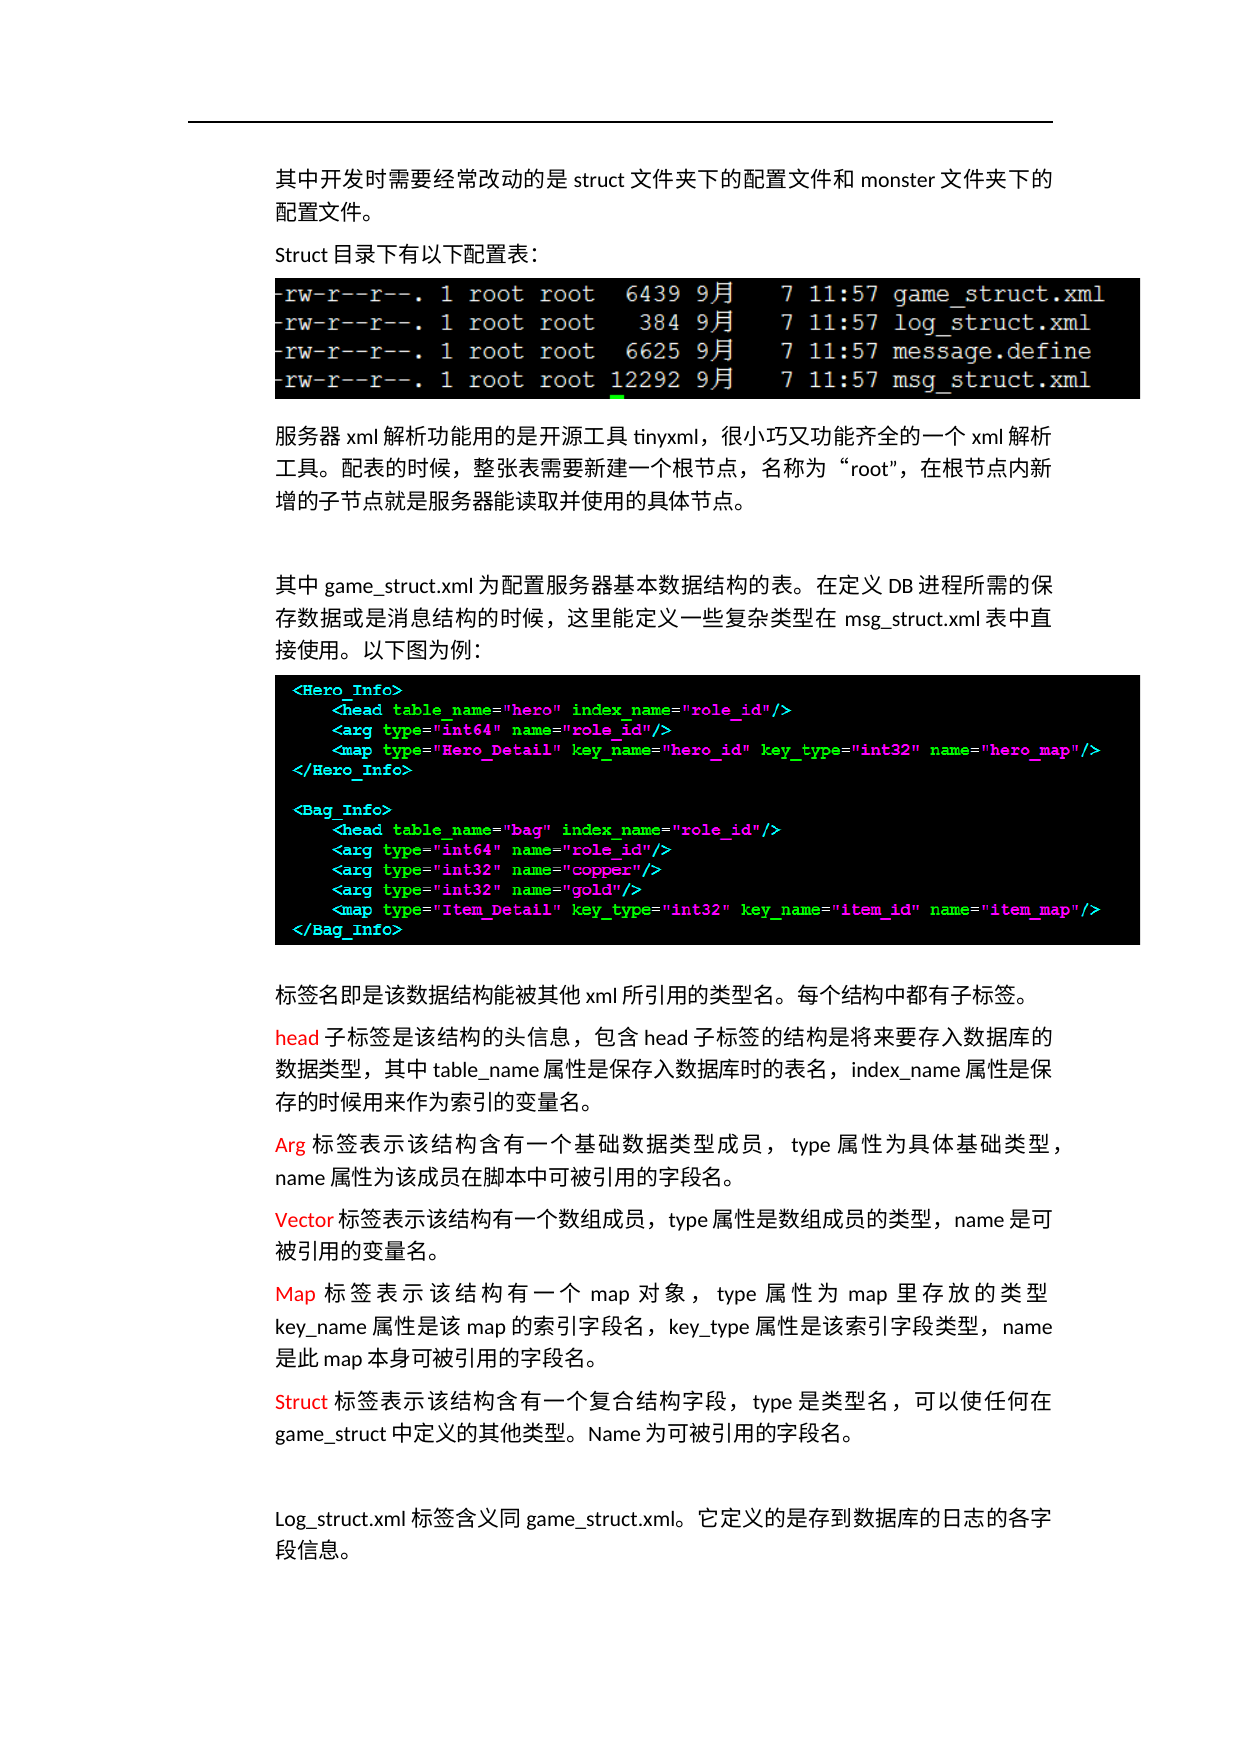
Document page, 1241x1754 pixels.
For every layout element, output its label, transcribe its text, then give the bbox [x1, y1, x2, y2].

text 其中开发时需要经常改动的是struct文件夹下的配置文件和monster文件夹下的配置文件。 [275, 162, 1053, 227]
text Arg标签表示该结构含有一个基础数据类型成员，type属性为具体基础类型，name属性为该成员在脚本中可被引用的字段名。 [275, 1127, 1053, 1192]
text 服务器xml解析功能用的是开源工具tinyxml，很小巧又功能齐全的一个xml解析工具。配表的时候，整张表需要新建一个根节点，名称为“root”，在根节点内新增的子节点就是服务器能读取并使用的具体节点。 [275, 418, 1053, 516]
text Map标签表示该结构有一个map对象，type属性为map里存放的类型，key_name属性是该map的索引字段名，key_type属性是该索引字段类型，name是此map本身可被引用的字段名。 [275, 1276, 1053, 1373]
text Struct标签表示该结构含有一个复合结构字段，type是类型名，可以使任何在game_struct中定义的其他类型。Name为可被引用的字段名。 [275, 1383, 1053, 1448]
text 其中game_struct.xml为配置服务器基本数据结构的表。在定义DB进程所需的保存数据或是消息结构的时候，这里能定义一些复杂类型在msg_struct.xml表中直接使用。以下图为例： [275, 568, 1053, 665]
text head子标签是该结构的头信息，包含head子标签的结构是将来要存入数据库的数据类型，其中table_name属性是保存入数据库时的表名，index_name属性是保存的时候用来作为索引的变量名。 [275, 1019, 1053, 1117]
text 标签名即是该数据结构能被其他xml所引用的类型名。每个结构中都有子标签。 [275, 977, 1053, 1010]
text Struct目录下有以下配置表： [275, 237, 1053, 269]
text Log_struct.xml标签含义同game_struct.xml。它定义的是存到数据库的日志的各字段信息。 [275, 1500, 1053, 1565]
text Vector标签表示该结构有一个数组成员，type属性是数组成员的类型，name是可被引用的变量名。 [275, 1201, 1053, 1266]
picture [275, 278, 1141, 399]
picture [275, 675, 1141, 945]
